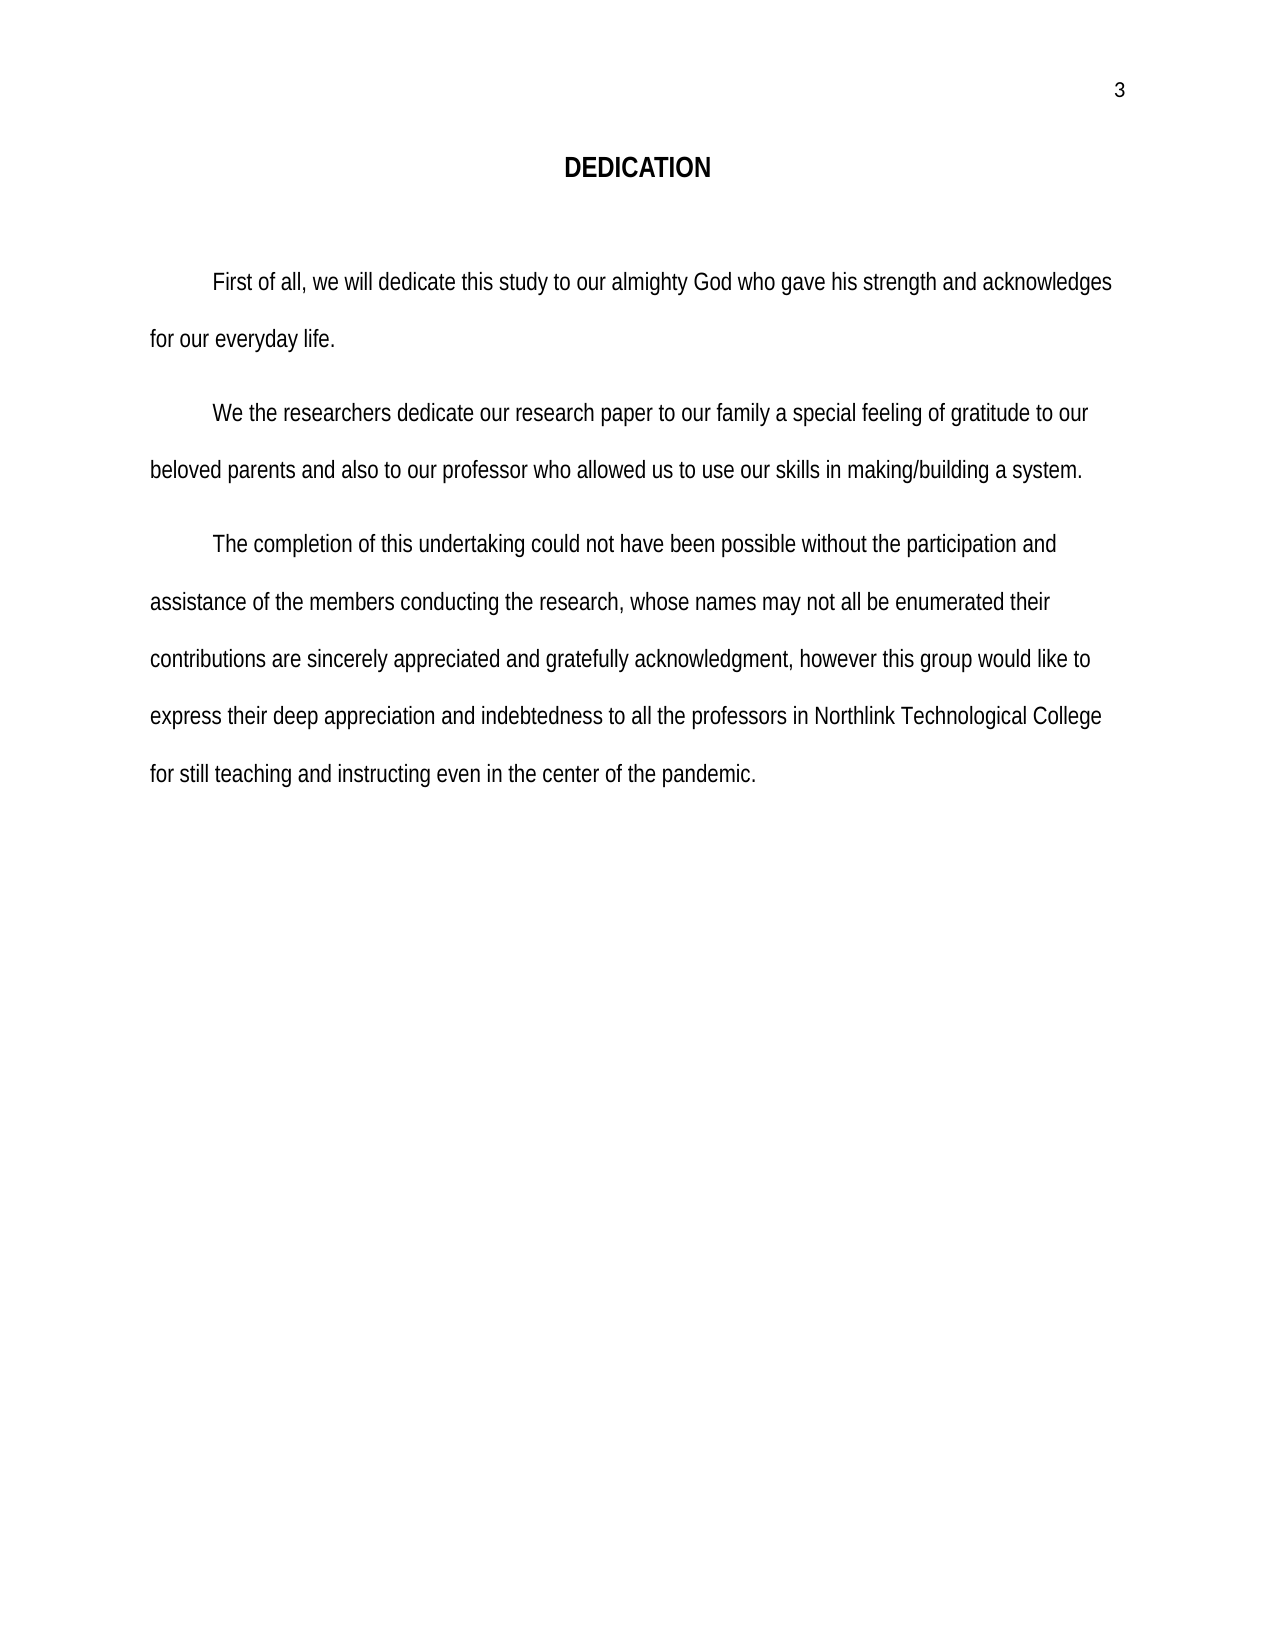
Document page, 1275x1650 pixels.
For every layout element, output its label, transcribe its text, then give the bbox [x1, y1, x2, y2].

text We the researchers dedicate our research paper to our family a special feeling of gratitude to our beloved parents and also to our professor who allowed us to use our skills in making/building a system. [150, 398, 1125, 484]
title DEDICATION [150, 150, 1125, 183]
text The completion of this undertaking could not have been possible without the participation and assistance of the members conducting the research, whose names may not all be enumerated their contributions are sincerely appreciated and gratefully acknowledgment, however this group would like to express their deep appreciation and indebtedness to all the professors in Northlink Technological College for still teaching and instructing even in the center of the pandemic. [150, 529, 1125, 787]
text First of all, we will dedicate this study to our almighty God who gave his strength and acknowledges for our everyday life. [150, 267, 1125, 353]
